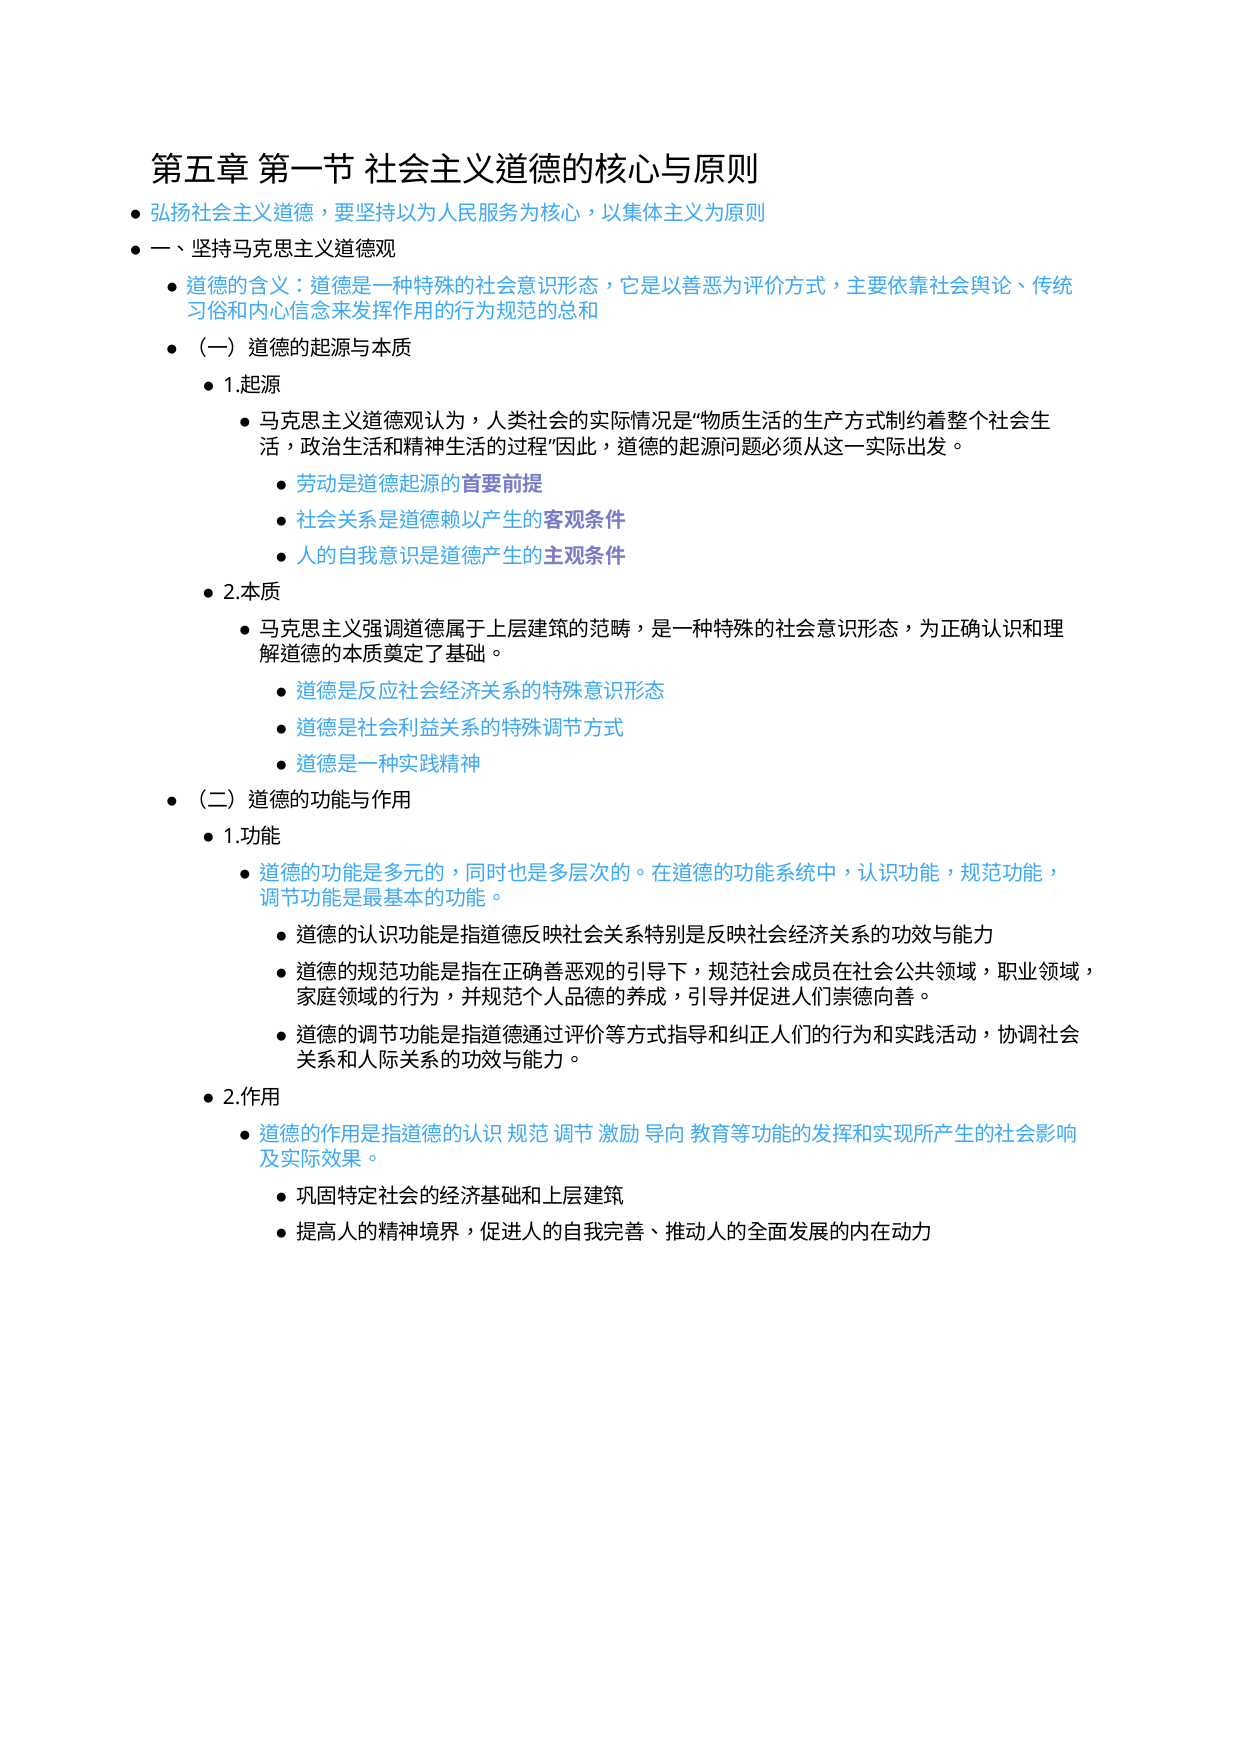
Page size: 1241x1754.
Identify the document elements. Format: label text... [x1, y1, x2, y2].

list 2.作用 [202, 1082, 1123, 1111]
list 道德是一种实践精神 [275, 749, 1123, 777]
list 提高人的精神境界，促进人的自我完善、推动人的全面发展的内在动力 [275, 1217, 1123, 1246]
list 弘扬社会主义道德，要坚持以为人民服务为核心，以集体主义为原则 [129, 198, 1123, 227]
list 1.起源 [202, 370, 1123, 398]
list 马克思主义道德观认为，人类社会的实际情况是“物质生活的生产方式制约着整个社会生活，政治生活和精神生活的过程”因此，道德的起源问题必须从这一实际出发。 [238, 408, 1072, 460]
list 2.本质 [202, 577, 1123, 606]
list 道德是社会利益关系的特殊调节方式 [275, 713, 1123, 741]
list 一、坚持马克思主义道德观 [129, 234, 1123, 263]
list 道德的规范功能是指在正确善恶观的引导下，规范社会成员在社会公共领域，职业领域，家庭领域的行为，并规范个人品德的养成，引导并促进人们崇德向善。 [275, 958, 1111, 1011]
list 社会关系是道德赖以产生的客观条件 [275, 505, 1123, 533]
list 劳动是道德起源的首要前提 [275, 469, 1123, 497]
list 人的自我意识是道德产生的主观条件 [275, 541, 1123, 569]
list 马克思主义强调道德属于上层建筑的范畴，是一种特殊的社会意识形态，为正确认识和理解道德的本质奠定了基础。 [238, 616, 1072, 668]
list 道德的作用是指道德的认识 规范 调节 激励 导向 教育等功能的发挥和实现所产生的社会影响及实际效果。 [238, 1120, 1082, 1173]
list 道德的含义：道德是一种特殊的社会意识形态，它是以善恶为评价方式，主要依靠社会舆论、传统习俗和内心信念来发挥作用的行为规范的总和 [166, 272, 1083, 325]
list 道德的调节功能是指道德通过评价等方式指导和纠正人们的行为和实践活动，协调社会关系和人际关系的功效与能力。 [275, 1021, 1088, 1074]
list 道德的认识功能是指道德反映社会关系特别是反映社会经济关系的功效与能力 [275, 920, 1123, 949]
list 巩固特定社会的经济基础和上层建筑 [275, 1181, 1123, 1210]
list 道德是反应社会经济关系的特殊意识形态 [275, 676, 1123, 705]
subtitle 第五章 第一节 社会主义道德的核心与原则 [150, 146, 1123, 191]
list （二）道德的功能与作用 [165, 785, 1123, 813]
list 道德的功能是多元的，同时也是多层次的。在道德的功能系统中，认识功能，规范功能，调节功能是最基本的功能。 [238, 859, 1072, 912]
list （一）道德的起源与本质 [165, 333, 1123, 362]
list 1.功能 [202, 821, 1123, 850]
